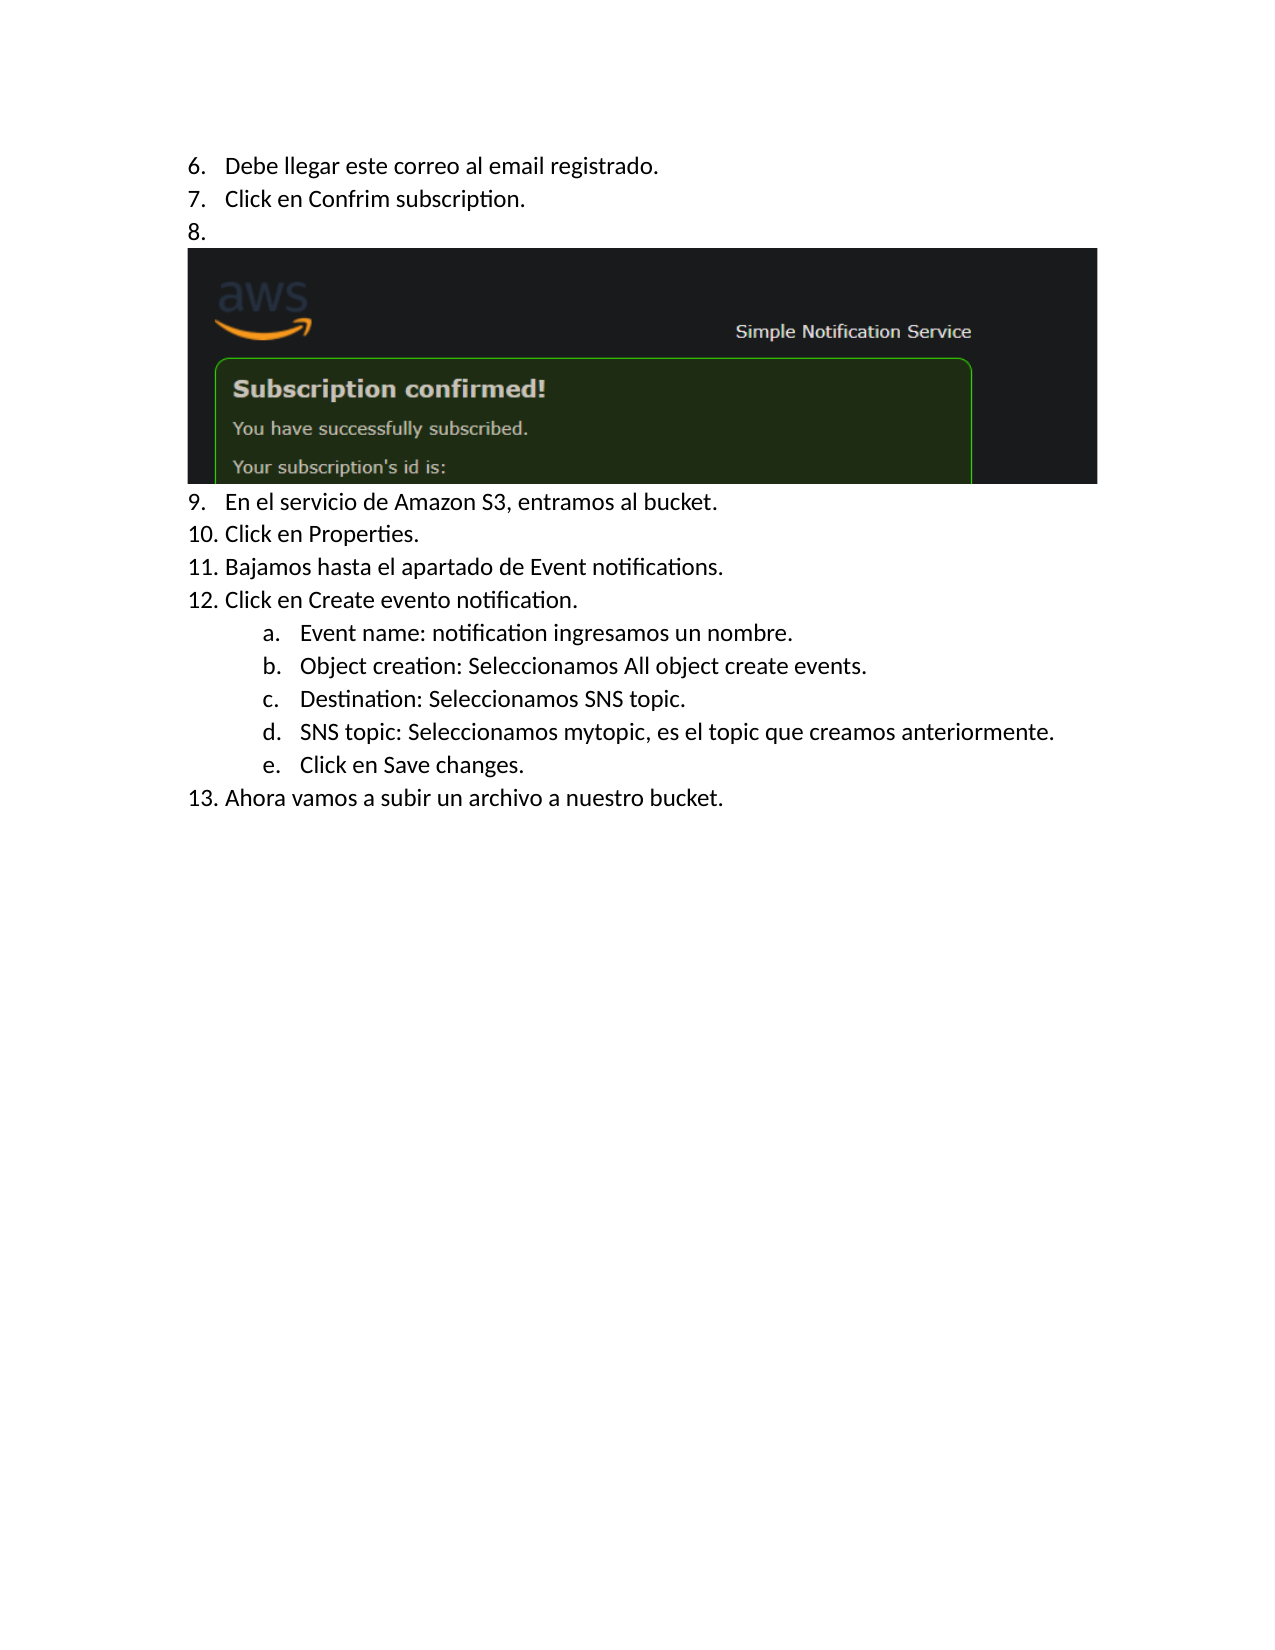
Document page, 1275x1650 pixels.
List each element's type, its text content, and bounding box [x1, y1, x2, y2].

list Click en Confrim subscription. [187, 183, 1125, 213]
list Debe llegar este correo al email registrado. [187, 150, 1125, 181]
list Click en Properties. [187, 519, 1125, 549]
list SNS topic: Seleccionamos mytopic, es el topic que creamos anteriormente. [262, 716, 1125, 747]
picture [187, 248, 1098, 484]
list Event name: notification ingresamos un nombre. [262, 617, 1125, 648]
list Click en Create evento notification. [187, 584, 1125, 615]
list Bajamos hasta el apartado de Event notifications. [187, 552, 1125, 582]
list Object creation: Seleccionamos All object create events. [262, 650, 1125, 681]
list Click en Save changes. [262, 749, 1125, 779]
list En el servicio de Amazon S3, entramos al bucket. [187, 486, 1125, 516]
list Ahora vamos a subir un archivo a nuestro bucket. [187, 782, 1125, 812]
list Destination: Seleccionamos SNS topic. [262, 683, 1125, 714]
